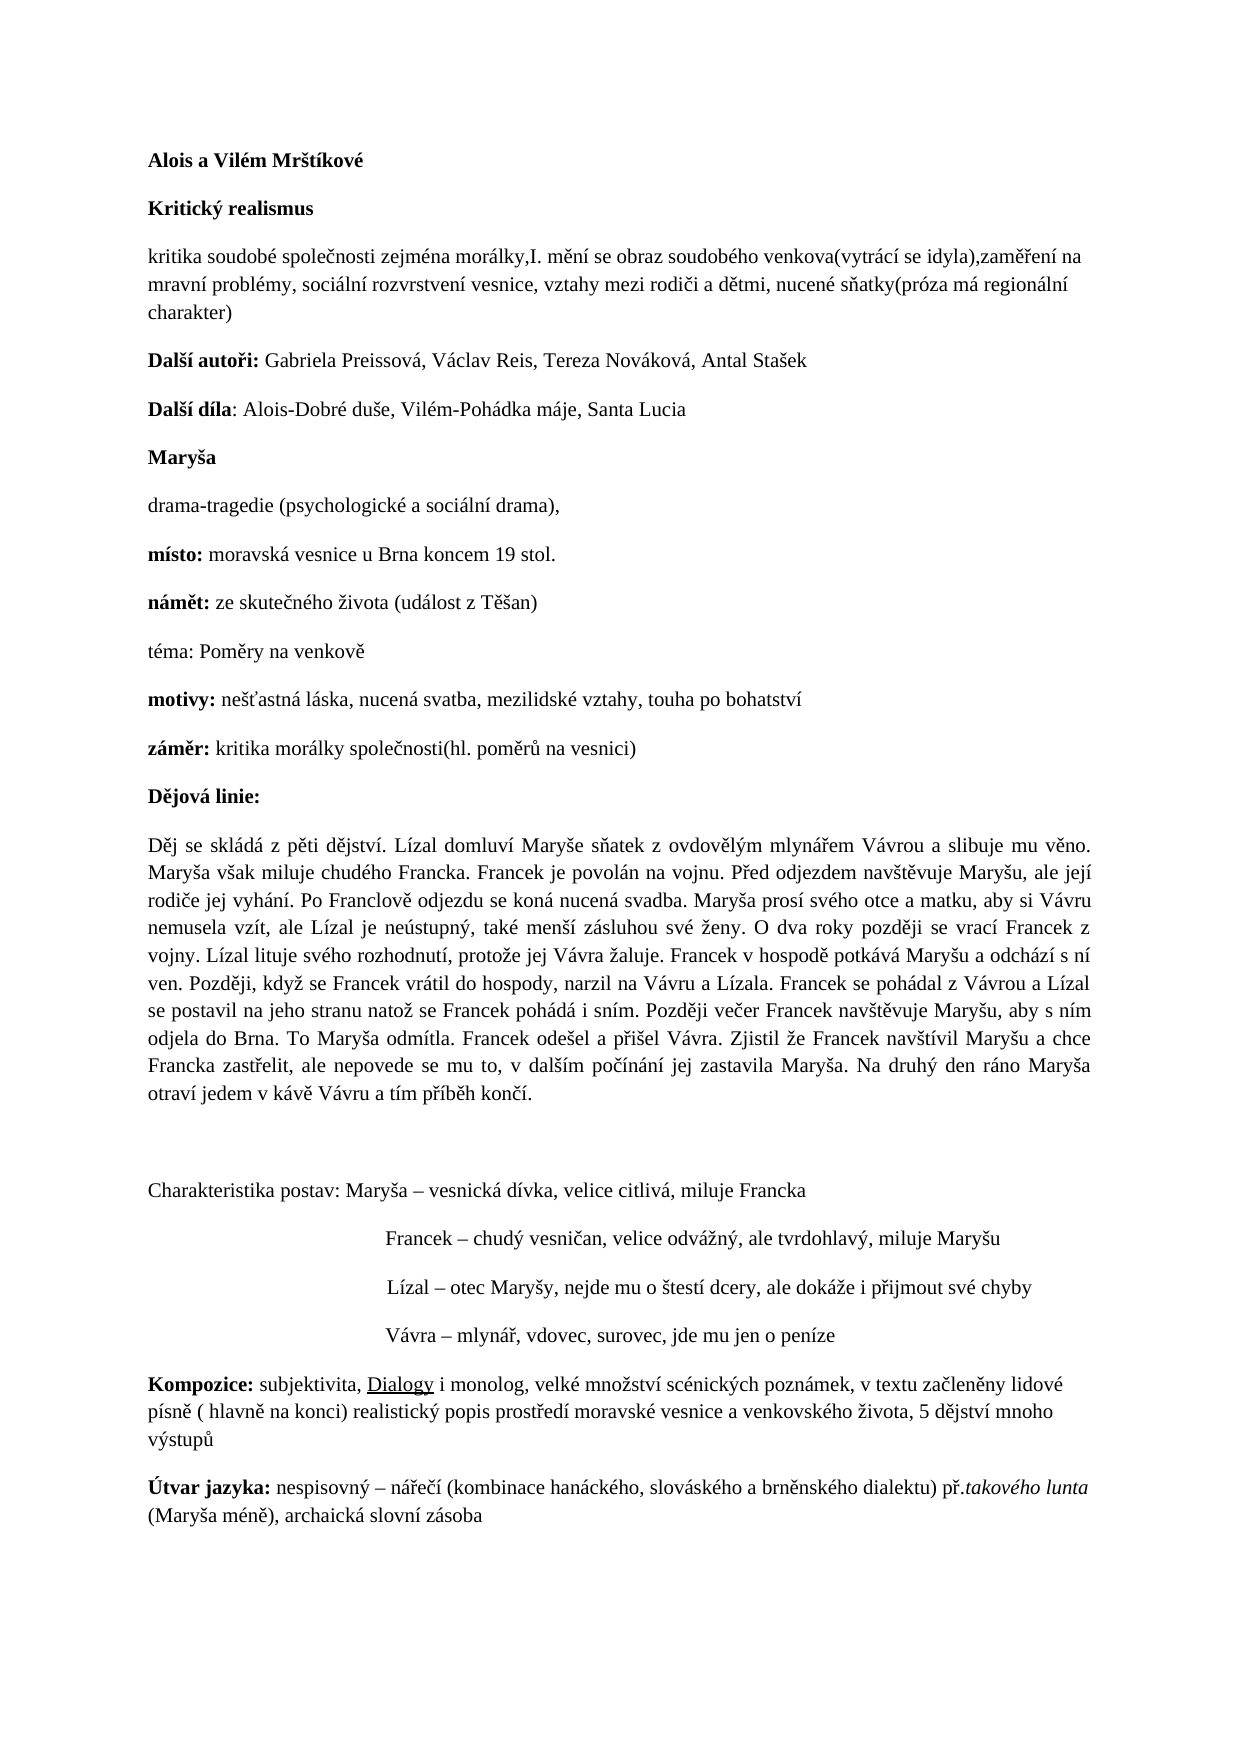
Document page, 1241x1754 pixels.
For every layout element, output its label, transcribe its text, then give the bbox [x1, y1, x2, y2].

text Alois a Vilém Mrštíkové [148, 148, 1093, 172]
text drama-tragedie (psychologické a sociální drama), [148, 493, 1093, 517]
text Charakteristika postav: Maryša – vesnická dívka, velice citlivá, miluje Francka [148, 1178, 1093, 1202]
text Lízal – otec Maryšy, nejde mu o štestí dcery, ale dokáže i přijmout své chyby [148, 1275, 1093, 1299]
text Kompozice: subjektivita, Dialogy i monolog, velké množství scénických poznámek, v textu začleněny lidové písně ( hlavně na konci) realistický popis prostředí moravské vesnice a venkovského života, 5 dějství mnoho výstupů [148, 1372, 1093, 1451]
text záměr: kritika morálky společnosti(hl. poměrů na vesnici) [148, 736, 1093, 760]
text Maryša [148, 445, 1093, 469]
text Další díla: Alois-Dobré duše, Vilém-Pohádka máje, Santa Lucia [148, 397, 1093, 421]
text motivy: nešťastná láska, nucená svatba, mezilidské vztahy, touha po bohatství [148, 687, 1093, 711]
text Dějová linie: [148, 784, 1093, 808]
text Další autoři: Gabriela Preissová, Václav Reis, Tereza Nováková, Antal Stašek [148, 348, 1093, 372]
text kritika soudobé společnosti zejména morálky,I. mění se obraz soudobého venkova(vytrácí se idyla),zaměření na mravní problémy, sociální rozvrstvení vesnice, vztahy mezi rodiči a dětmi, nucené sňatky(próza má regionální charakter) [148, 244, 1093, 324]
text námět: ze skutečného života (událost z Těšan) [148, 590, 1093, 614]
text Útvar jazyka: nespisovný – nářečí (kombinace hanáckého, slováského a brněnského dialektu) př.takového lunta (Maryša méně), archaická slovní zásoba [148, 1475, 1093, 1527]
text Francek – chudý vesničan, velice odvážný, ale tvrdohlavý, miluje Maryšu [148, 1226, 1093, 1250]
text místo: moravská vesnice u Brna koncem 19 stol. [148, 542, 1093, 566]
text téma: Poměry na venkově [148, 639, 1093, 663]
text Děj se skládá z pěti dějství. Lízal domluví Maryše sňatek z ovdovělým mlynářem Vávrou a slibuje mu věno. Maryša však miluje chudého Francka. Francek je povolán na vojnu. Před odjezdem navštěvuje Maryšu, ale její rodiče jej vyhání. Po Franclově odjezdu se koná nucená svadba. Maryša prosí svého otce a matku, aby si Vávru nemusela vzít, ale Lízal je neústupný, také menší zásluhou své ženy. O dva roky později se vrací Francek z vojny. Lízal lituje svého rozhodnutí, protože jej Vávra žaluje. Francek v hospodě potkává Maryšu a odchází s ní ven. Později, když se Francek vrátil do hospody, narzil na Vávru a Lízala. Francek se pohádal z Vávrou a Lízal se postavil na jeho stranu natož se Francek pohádá i sním. Později večer Francek navštěvuje Maryšu, aby s ním odjela do Brna. To Maryša odmítla. Francek odešel a přišel Vávra. Zjistil že Francek navštívil Maryšu a chce Francka zastřelit, ale nepovede se mu to, v dalším počínání jej zastavila Maryša. Na druhý den ráno Maryša otraví jedem v kávě Vávru a tím příběh končí. [148, 832, 1093, 1105]
text Kritický realismus [148, 196, 1093, 220]
text Vávra – mlynář, vdovec, surovec, jde mu jen o peníze [148, 1323, 1093, 1347]
